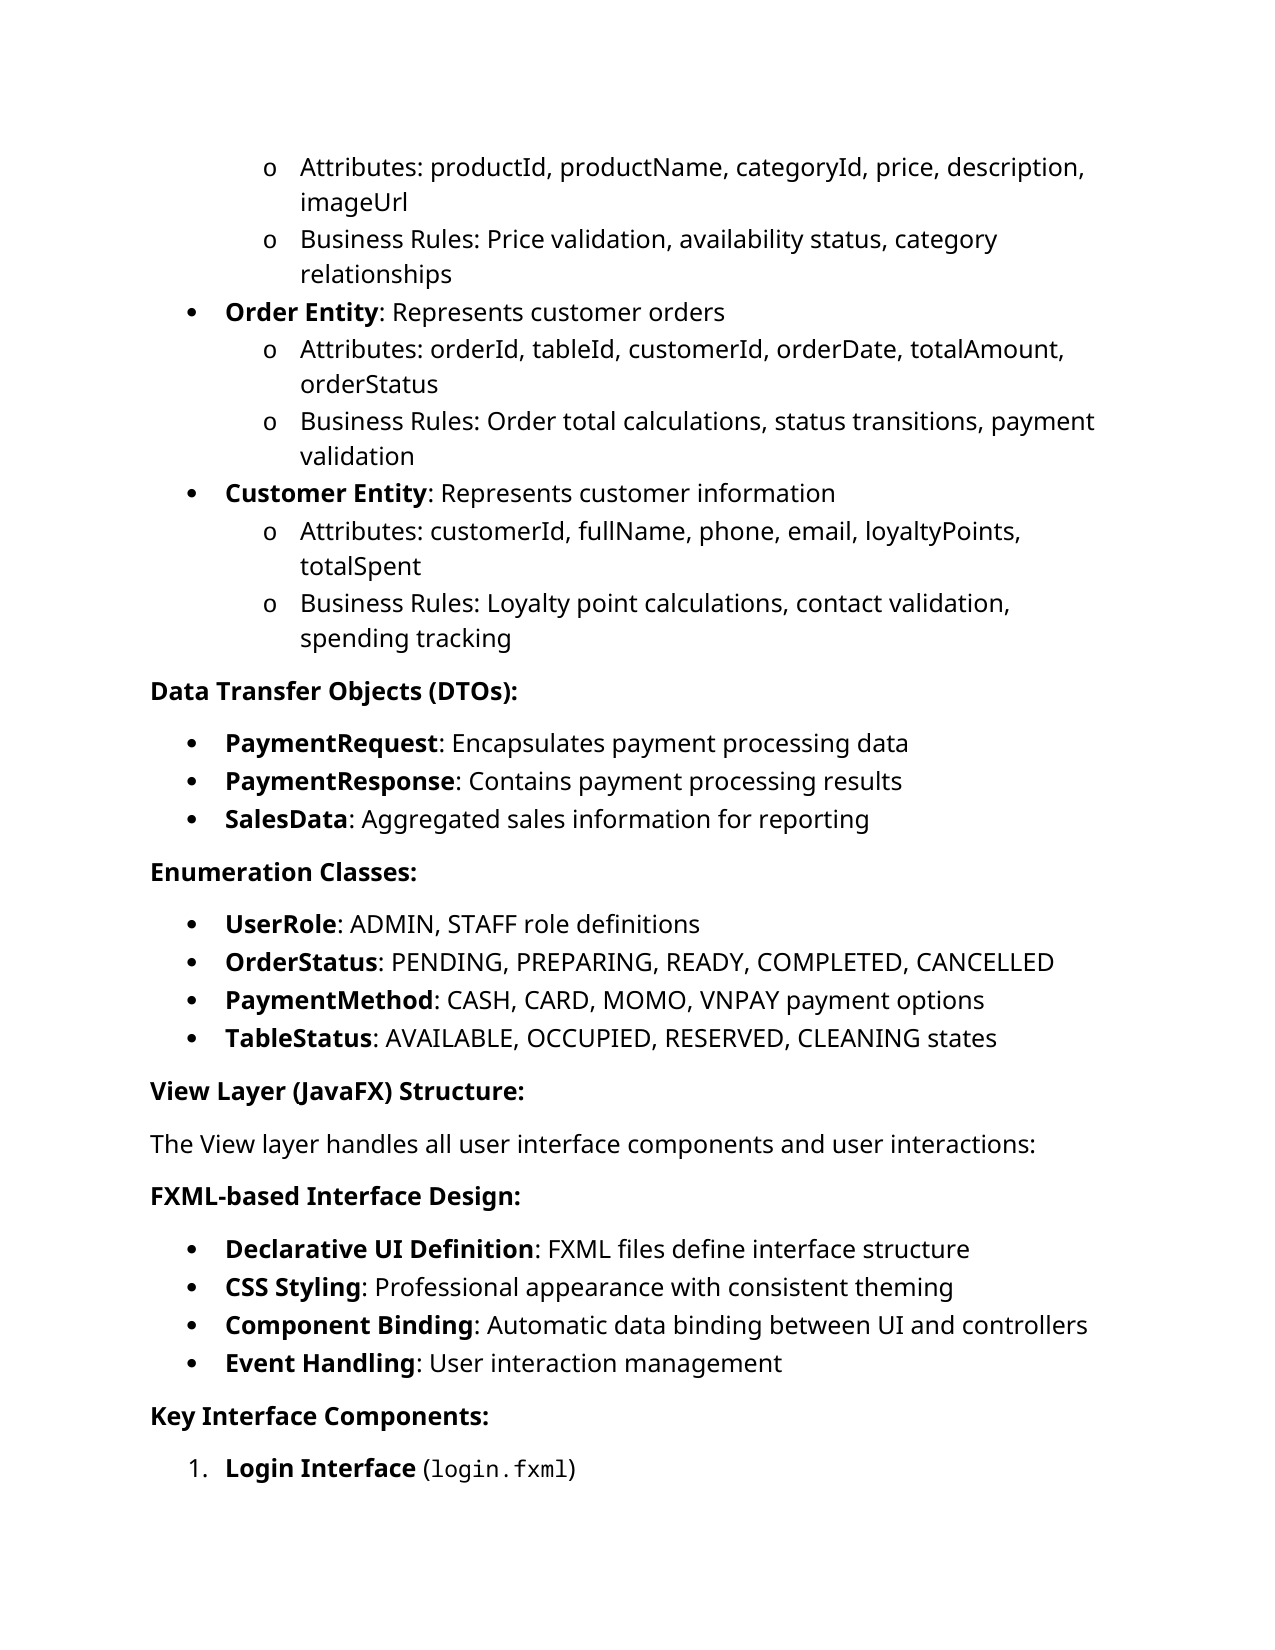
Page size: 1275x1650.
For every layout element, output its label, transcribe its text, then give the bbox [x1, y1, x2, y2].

text Data Transfer Objects (DTOs): [150, 673, 1125, 707]
list Business Rules: Price validation, availability status, category relationships [262, 222, 1125, 290]
list Attributes: customerId, fullName, phone, email, loyaltyPoints, totalSpent [262, 514, 1125, 582]
list Attributes: productId, productName, categoryId, price, description, imageUrl [262, 150, 1125, 218]
list Business Rules: Order total calculations, status transitions, payment validation [262, 404, 1125, 472]
list UserRole: ADMIN, STAFF role definitions [187, 907, 1125, 941]
list Business Rules: Loyalty point calculations, contact validation, spending tracking [262, 586, 1125, 654]
list SalesData: Aggregated sales information for reporting [187, 802, 1125, 836]
list CSS Styling: Professional appearance with consistent theming [187, 1270, 1125, 1304]
list OrderStatus: PENDING, PREPARING, READY, COMPLETED, CANCELLED [187, 945, 1125, 979]
list Login Interface (login.fxml) [187, 1451, 1125, 1485]
list Declarative UI Definition: FXML files define interface structure [187, 1232, 1125, 1266]
list Component Binding: Automatic data binding between UI and controllers [187, 1307, 1125, 1342]
list PaymentMethod: CASH, CARD, MOMO, VNPAY payment options [187, 983, 1125, 1017]
list Attributes: orderId, tableId, customerId, orderDate, totalAmount, orderStatus [262, 332, 1125, 400]
list PaymentResponse: Contains payment processing results [187, 764, 1125, 798]
text The View layer handles all user interface components and user interactions: [150, 1126, 1125, 1160]
list TableStatus: AVAILABLE, OCCUPIED, RESERVED, CLEANING states [187, 1021, 1125, 1055]
list Customer Entity: Represents customer information [187, 476, 1125, 510]
text Enumeration Classes: [150, 854, 1125, 888]
list Event Handling: User interaction management [187, 1345, 1125, 1379]
text View Layer (JavaFX) Structure: [150, 1073, 1125, 1107]
text Key Interface Components: [150, 1398, 1125, 1432]
list Order Entity: Represents customer orders [187, 294, 1125, 328]
list PaymentRequest: Encapsulates payment processing data [187, 726, 1125, 760]
text FXML-based Interface Design: [150, 1179, 1125, 1213]
